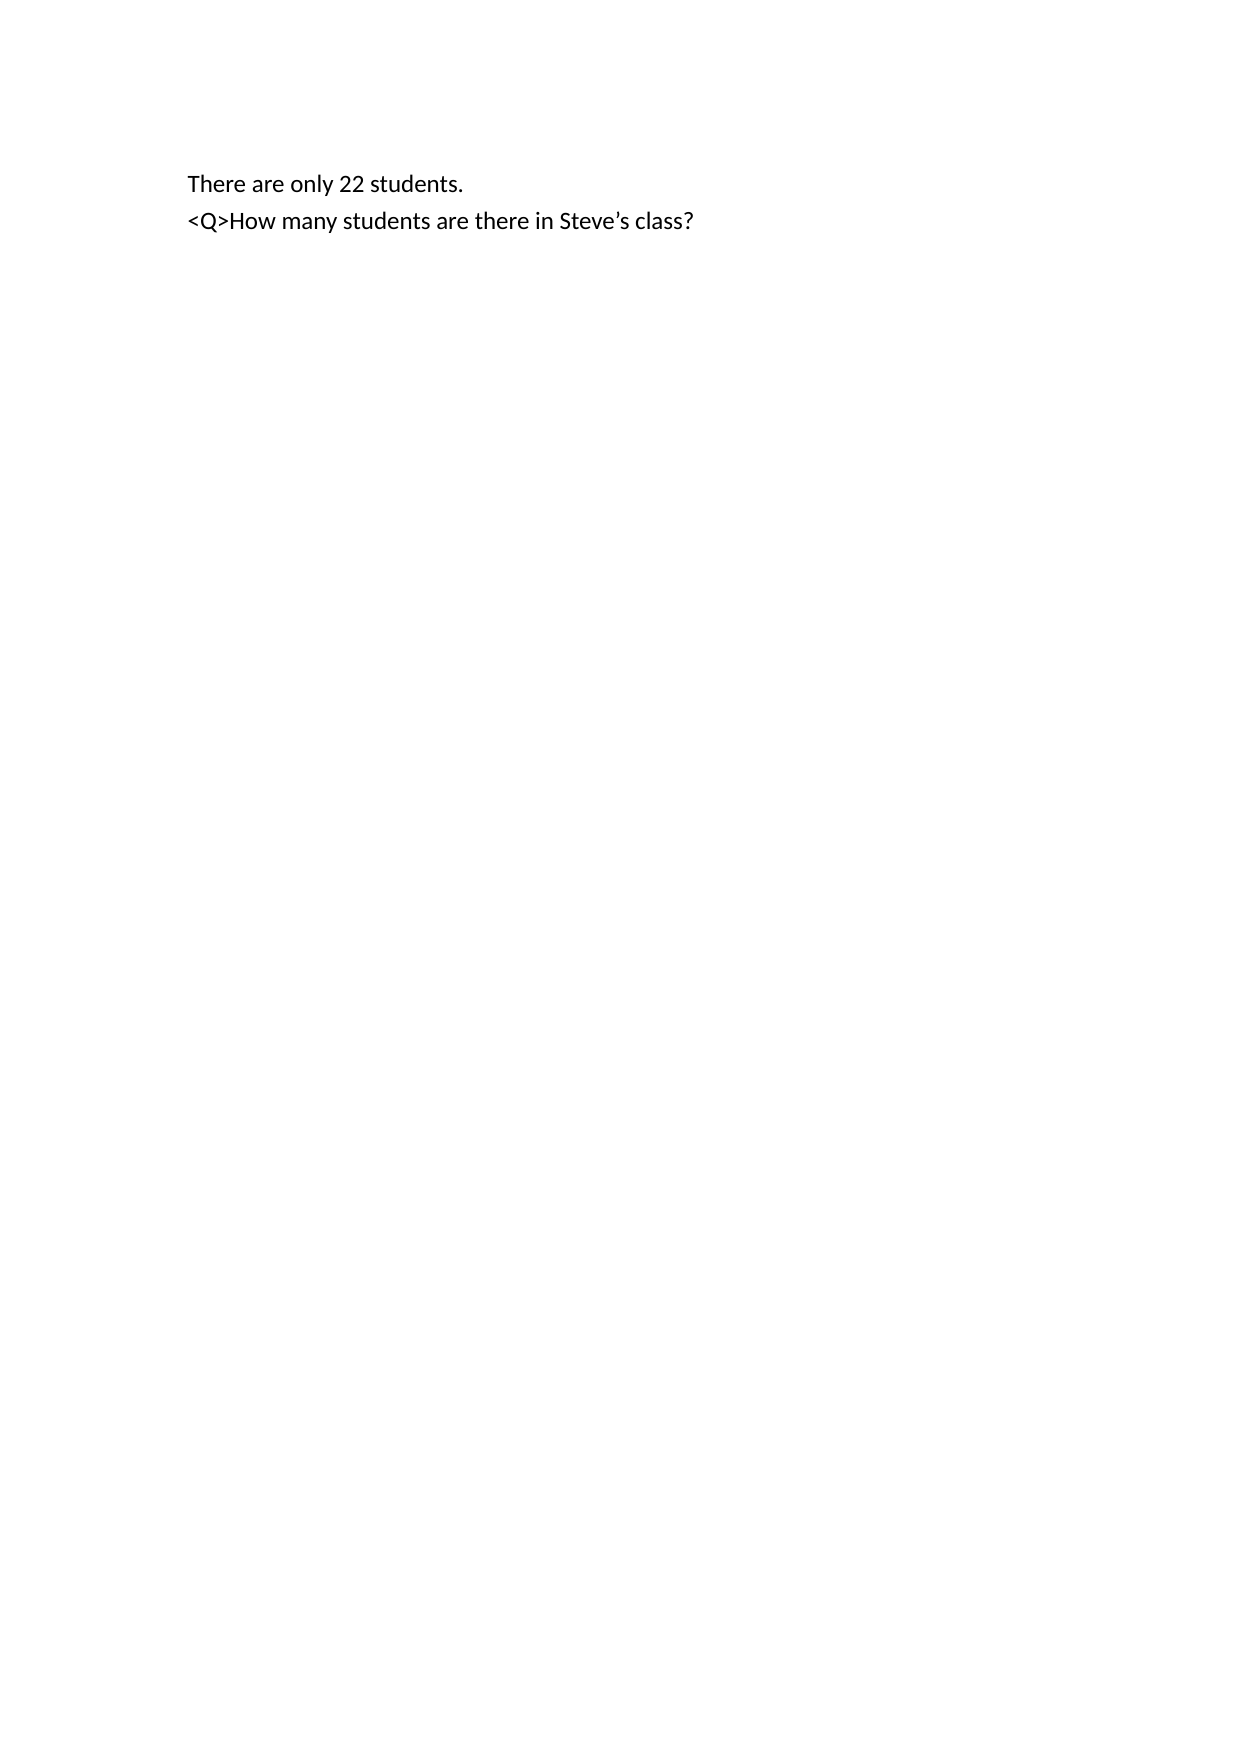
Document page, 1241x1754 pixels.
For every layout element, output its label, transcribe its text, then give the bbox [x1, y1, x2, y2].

list <Q>How many students are there in Steve’s class? [187, 202, 1053, 239]
list There are only 22 students. [187, 164, 1053, 202]
